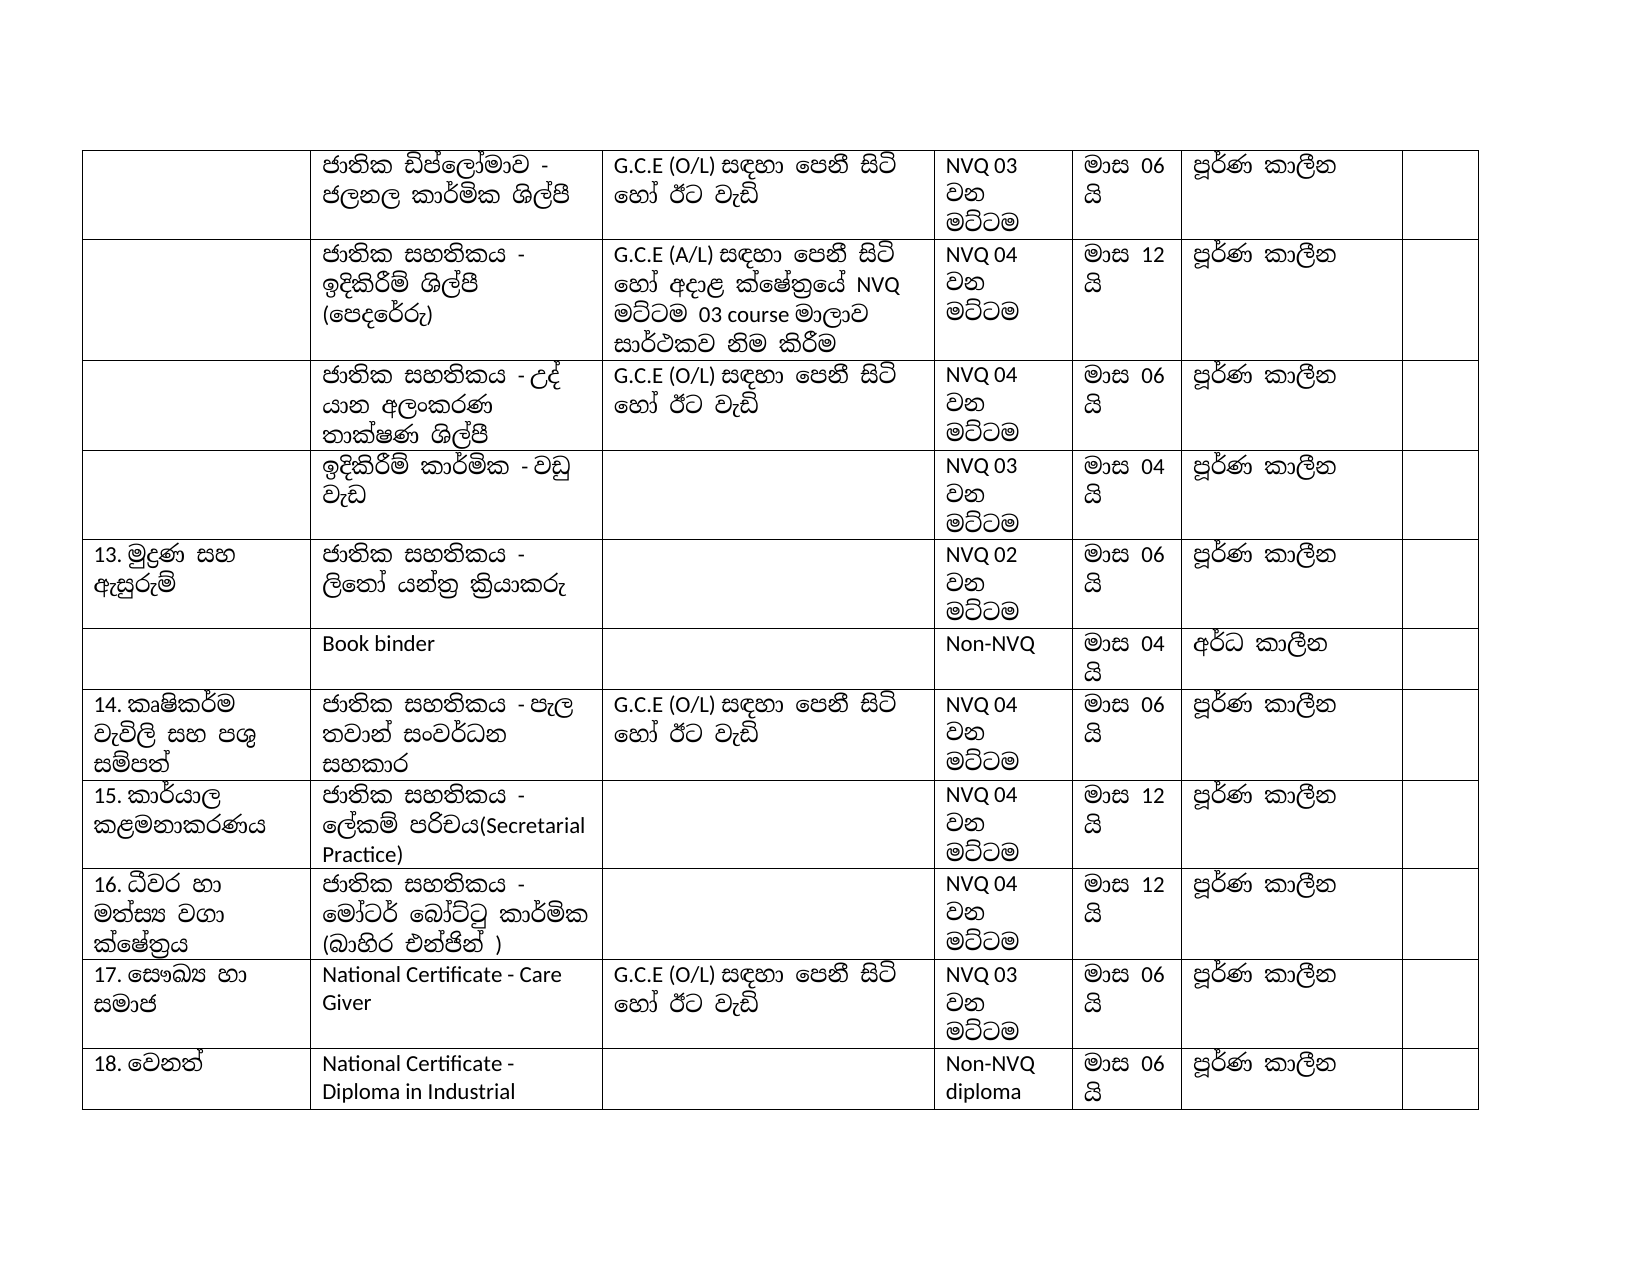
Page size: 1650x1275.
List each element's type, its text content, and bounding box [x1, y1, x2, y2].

table_cell Non-NVQ diploma [935, 1049, 1072, 1109]
table_cell පූර්ණ කාලීන [1182, 960, 1402, 1048]
table_cell මාස 06 යි [1073, 151, 1181, 239]
table_cell [83, 151, 310, 239]
table_cell [83, 451, 310, 539]
table_cell G.C.E (O/L) සඳහා පෙනී සිටි හෝ ඊට වැඩි [603, 361, 934, 450]
table_cell [83, 361, 310, 450]
table_cell ජාතික සහතිකය - මෝටර් බෝට්ටු කාර්මික (බාහිර එන්ජින් ) [311, 869, 602, 959]
table_cell Non-NVQ [935, 629, 1072, 689]
table_cell NVQ 04 වන මට්ටම [935, 781, 1072, 868]
table_cell ජාතික සහතිකය - ලේකම් පරිචය(Secretarial Practice) [311, 781, 602, 868]
table_cell මාස 06 යි [1073, 361, 1181, 450]
table_cell 17. සෞඛ්‍ය හා සමාජ [83, 960, 310, 1048]
table_cell G.C.E (O/L) සඳහා පෙනී සිටි හෝ ඊට වැඩි [603, 690, 934, 779]
table_cell [1403, 781, 1478, 868]
table_cell NVQ 03 වන මට්ටම [935, 451, 1072, 539]
table_cell 14. කෘෂිකර්ම වැවිලි සහ පශු සම්පත් [83, 690, 310, 779]
table_cell Book binder [311, 629, 602, 689]
table_cell [603, 1049, 934, 1109]
table_cell NVQ 04 වන මට්ටම [935, 869, 1072, 959]
table_cell [1403, 869, 1478, 959]
table_cell [1403, 960, 1478, 1048]
table_cell ජාතික සහතිකය - ලිතෝ යන්ත්‍ර ක්‍රියාකරු [311, 540, 602, 628]
table_cell [1403, 151, 1478, 239]
table_cell ඉදිකිරීම් කාර්මික - වඩු වැඩ [311, 451, 602, 539]
table_cell [603, 629, 934, 689]
table_cell NVQ 04 වන මට්ටම [935, 361, 1072, 450]
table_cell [311, 1049, 602, 1109]
table_cell [603, 451, 934, 539]
table_cell මාස 06 යි [1073, 1049, 1181, 1109]
table_cell NVQ 02 වන මට්ටම [935, 540, 1072, 628]
table_cell පූර්ණ කාලීන [1182, 781, 1402, 868]
table_cell මාස 06 යි [1073, 690, 1181, 779]
table_cell මාස 04 යි [1073, 451, 1181, 539]
table_cell [603, 540, 934, 628]
table_cell G.C.E (O/L) සඳහා පෙනී සිටි හෝ ඊට වැඩි [603, 960, 934, 1048]
table_cell මාස 04 යි [1073, 629, 1181, 689]
table_cell අර්ධ කාලීන [1182, 629, 1402, 689]
table_cell [1403, 540, 1478, 628]
table_cell [1403, 690, 1478, 779]
table_cell NVQ 04 වන මට්ටම [935, 690, 1072, 779]
table_cell මාස 06 යි [1073, 540, 1181, 628]
table_cell National Certificate - Care Giver [311, 960, 602, 1048]
table_cell NVQ 03 වන මට්ටම [935, 960, 1072, 1048]
table_cell ජාතික සහතිකය - පැල තවාන් සංවර්ධන සහකාර [311, 690, 602, 779]
table_cell 13. මුද්‍රණ සහ ඇසුරුම් [83, 540, 310, 628]
table_cell පූර්ණ කාලීන [1182, 690, 1402, 779]
table_cell මාස 12 යි [1073, 781, 1181, 868]
table_cell [83, 240, 310, 359]
table_cell [603, 781, 934, 868]
table_cell [1403, 629, 1478, 689]
table_cell පූර්ණ කාලීන [1182, 540, 1402, 628]
table_cell G.C.E (A/L) සඳහා පෙනී සිටි හෝ අදාළ ක්ෂේත්‍රයේ NVQ මට්ටම 03 course මාලාව සාර්ථකව නිම කිරීම [603, 240, 934, 359]
table_cell ජාතික සහතිකය - උද්‍යාන අලංකරණ තාක්ෂණ ශිල්පී [311, 361, 602, 450]
table_cell ජාතික සහතිකය - ඉදිකිරීම් ශිල්පී (පෙදරේරු) [311, 240, 602, 359]
table_cell මාස 12 යි [1073, 869, 1181, 959]
table_cell 16. ධීවර හා මත්ස්‍ය වගා ක්ෂේත්‍රය [83, 869, 310, 959]
table_cell පූර්ණ කාලීන [1182, 151, 1402, 239]
table_cell [1403, 451, 1478, 539]
table_cell පූර්ණ කාලීන [1182, 869, 1402, 959]
table_cell NVQ 04 වන මට්ටම [935, 240, 1072, 359]
table_cell මාස 06 යි [1073, 960, 1181, 1048]
table_cell පූර්ණ කාලීන [1182, 1049, 1402, 1109]
table_cell [1403, 361, 1478, 450]
table_cell මාස 12 යි [1073, 240, 1181, 359]
table_cell [83, 629, 310, 689]
table_cell ජාතික ඩිප්ලෝමාව - ජලනල කාර්මික ශිල්පී [311, 151, 602, 239]
table_cell [603, 869, 934, 959]
table_cell NVQ 03 වන මට්ටම [935, 151, 1072, 239]
table_cell 18. වෙනත් [83, 1049, 310, 1109]
table_cell G.C.E (O/L) සඳහා පෙනී සිටි හෝ ඊට වැඩි [603, 151, 934, 239]
table_cell පූර්ණ කාලීන [1182, 361, 1402, 450]
table_cell පූර්ණ කාලීන [1182, 451, 1402, 539]
table_cell [1403, 1049, 1478, 1109]
table_cell 15. කාර්යාල කළමනාකරණය [83, 781, 310, 868]
table_cell [1403, 240, 1478, 359]
table_cell පූර්ණ කාලීන [1182, 240, 1402, 359]
